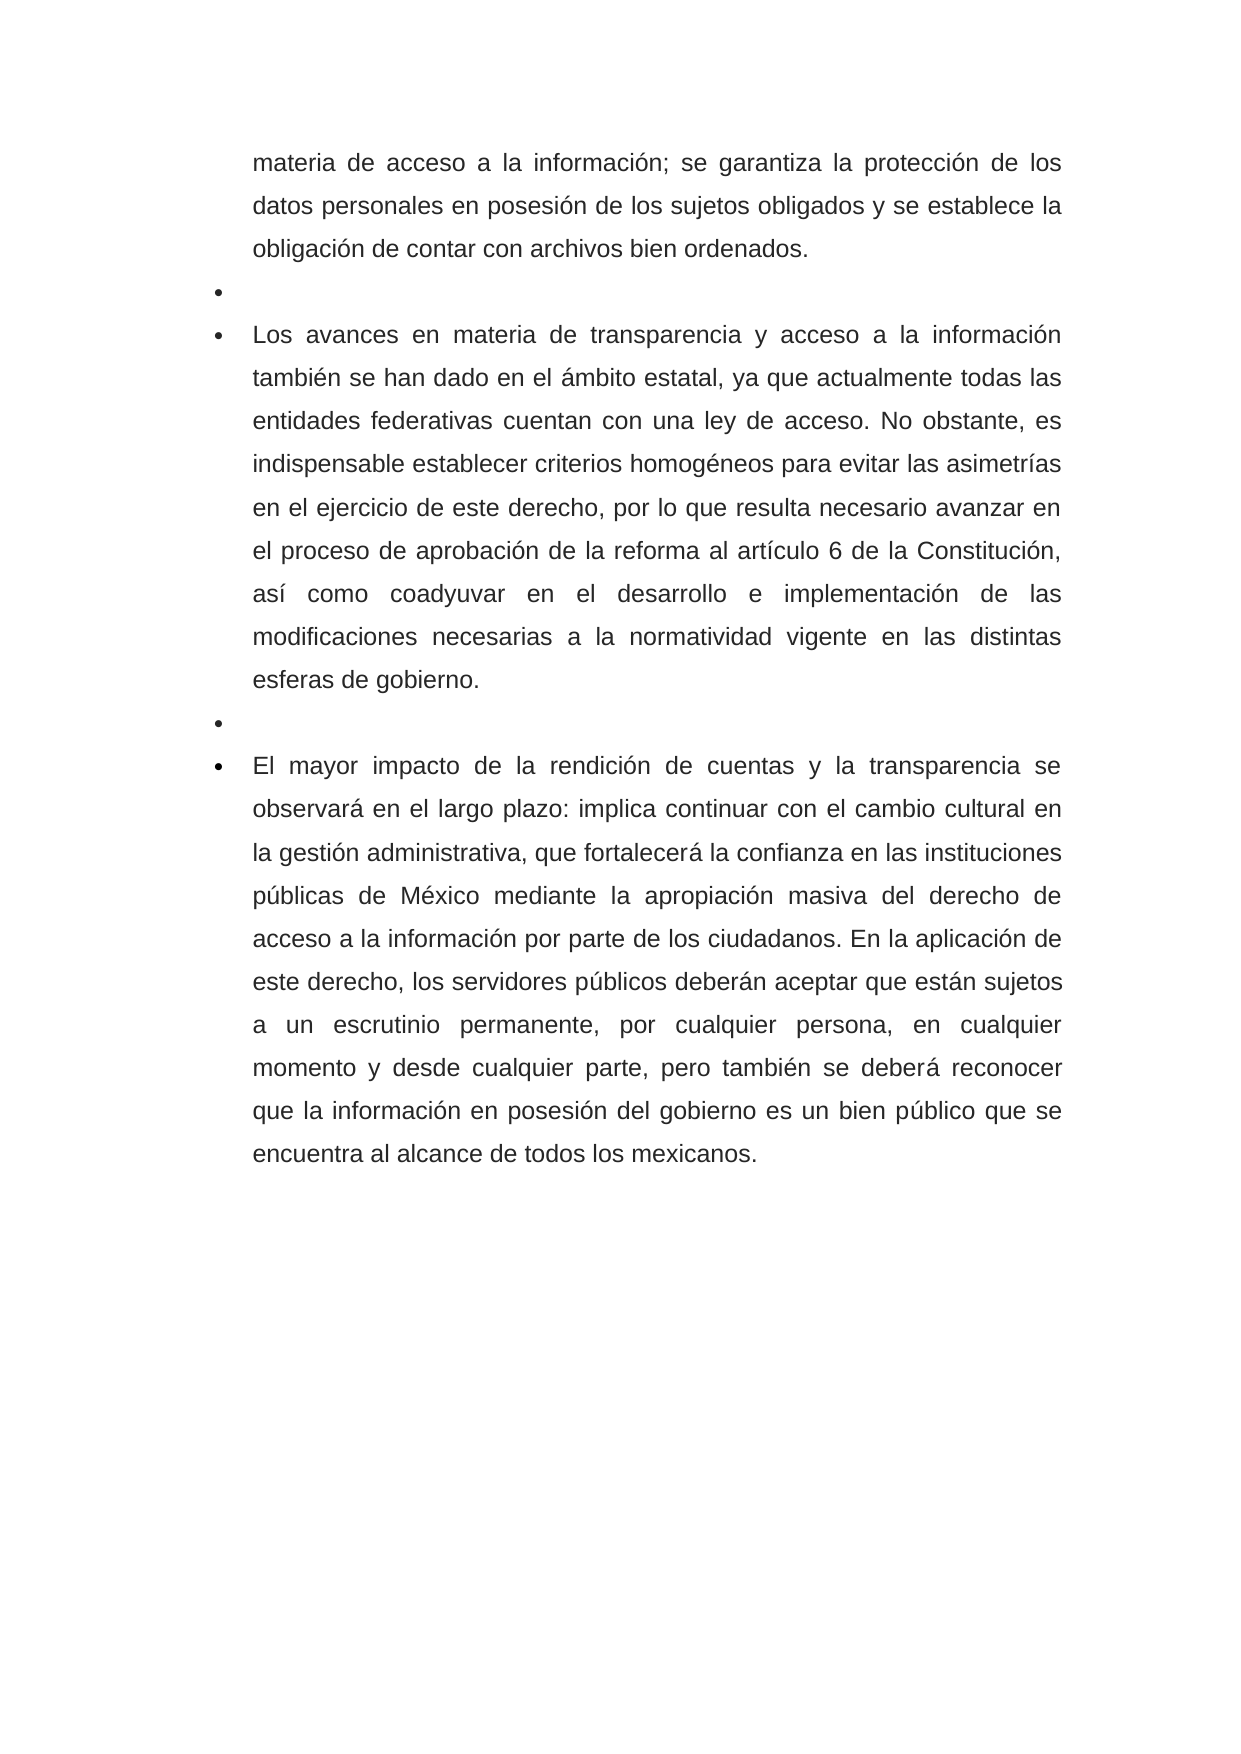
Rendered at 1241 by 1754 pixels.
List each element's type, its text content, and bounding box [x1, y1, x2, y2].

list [215, 148, 1063, 478]
list El mayor impacto de la rendición de cuentas y la transparencia se observará en el largo plazo: implica continuar con el cambio cultural en la gestión administrativa, que fortalecerá la confianza en las instituciones públicas de México mediante la apropiación masiva del derecho de acceso a la información por parte de los ciudadanos. En la aplicación de este derecho, los servidores públicos deberán aceptar que están sujetos a un escrutinio permanente, por cualquier persona, en cualquier momento y desde cualquier parte, pero también se deberá reconocer que la información en posesión del gobierno es un bien público que se encuentra al alcance de todos los mexicanos. [215, 967, 1063, 1384]
list Los avances en materia de transparencia y acceso a la información también se han dado en el ámbito estatal, ya que actualmente todas las entidades federativas cuentan con una ley de acceso. No obstante, es indispensable establecer criterios homogéneos para evitar las asimetrías en el ejercicio de este derecho, por lo que resulta necesario avanzar en el proceso de aprobación de la reforma al artículo 6 de la Constitución, así como coadyuvar en el desarrollo e implementación de las modificaciones necesarias a la normatividad vigente en las distintas esferas de gobierno. [215, 536, 1063, 909]
